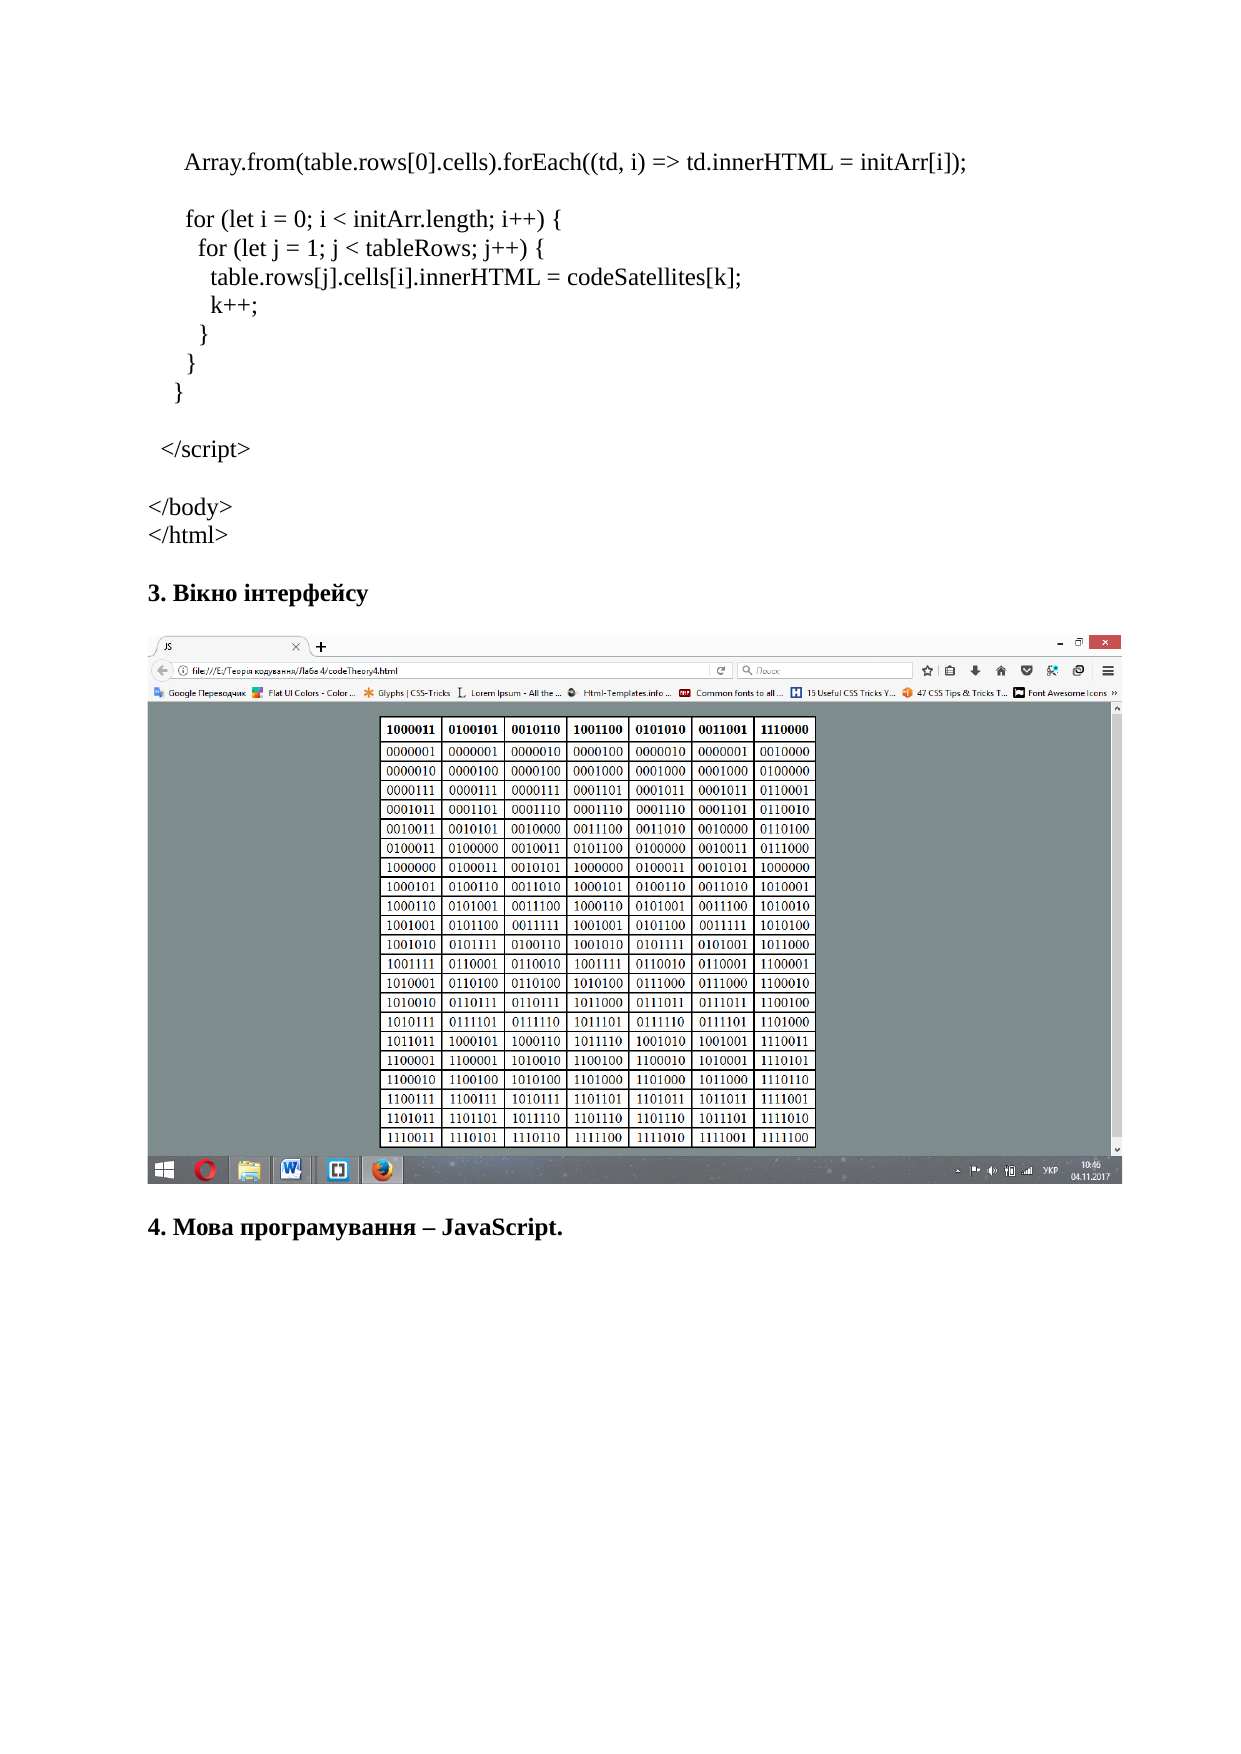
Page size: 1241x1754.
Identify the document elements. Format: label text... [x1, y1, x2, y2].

text </script> [148, 434, 1152, 463]
picture [147, 635, 1123, 1184]
list 3. Вікно інтерфейсу [148, 578, 1152, 607]
text for (let j = 1; j < tableRows; j++) { [148, 233, 1152, 262]
text </body> [148, 492, 1152, 521]
list 4. Мова програмування – JavaScript. [148, 1212, 1152, 1241]
text k++; [148, 291, 1152, 319]
text Array.from(table.rows[0].cells).forEach((td, i) => td.innerHTML = initArr[i]); [148, 147, 1152, 176]
text } [148, 319, 1152, 348]
text } [148, 377, 1152, 406]
text } [148, 348, 1152, 377]
text for (let i = 0; i < initArr.length; i++) { [148, 204, 1152, 233]
text </html> [148, 521, 1152, 549]
text table.rows[j].cells[i].innerHTML = codeSatellites[k]; [148, 262, 1152, 291]
